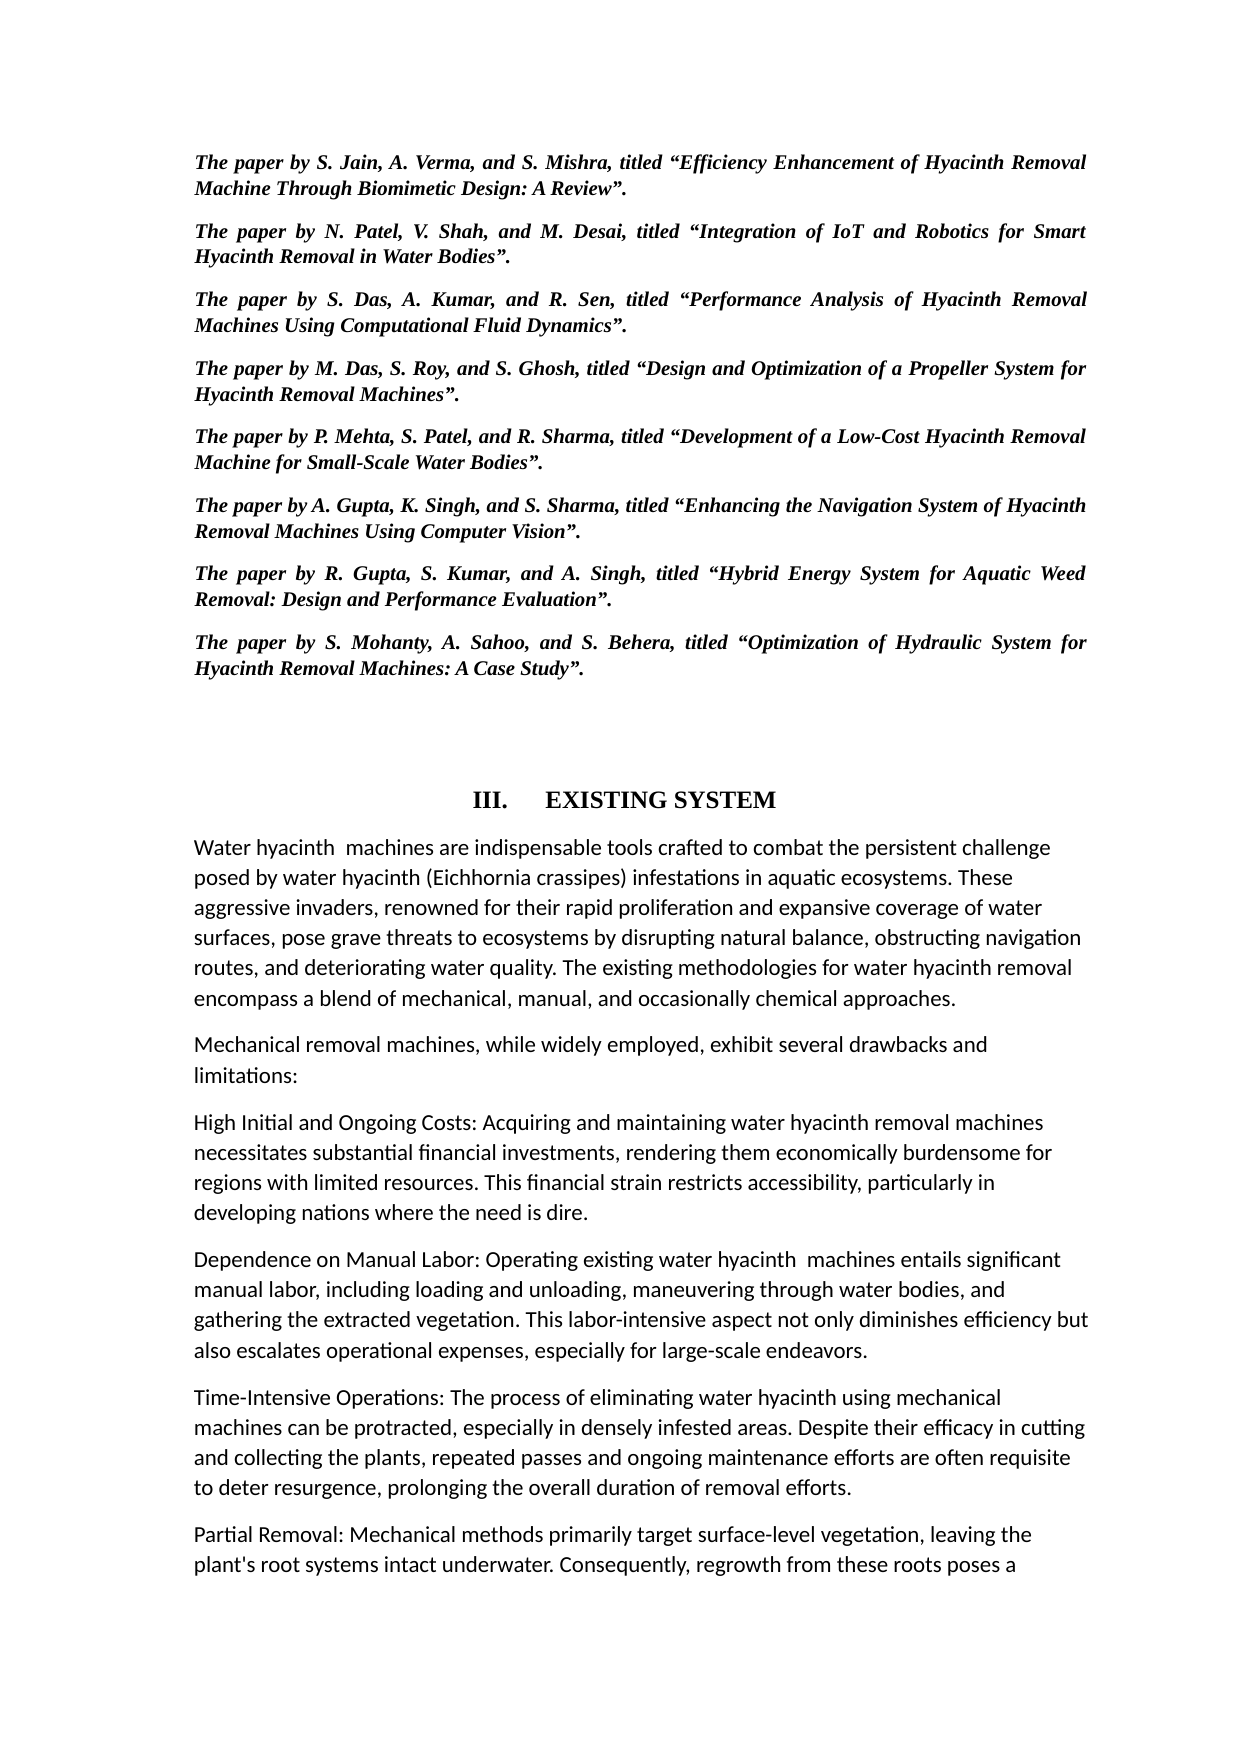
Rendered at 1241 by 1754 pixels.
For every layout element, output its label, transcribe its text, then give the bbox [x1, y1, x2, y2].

text The paper by S. Mohanty, A. Sahoo, and S. Behera, titled “Optimization of Hydraulic System for Hyacinth Removal Machines: A Case Study”. [194, 630, 1090, 680]
text The paper by N. Patel, V. Shah, and M. Desai, titled “Integration of IoT and Robotics for Smart Hyacinth Removal in Water Bodies”. [194, 218, 1090, 268]
text Dependence on Manual Labor: Operating existing water hyacinth machines entails significant manual labor, including loading and unloading, maneuvering through water bodies, and gathering the extracted vegetation. This labor-intensive aspect not only diminishes efficiency but also escalates operational expenses, especially for large-scale endeavors. [194, 1245, 1090, 1364]
text Time-Intensive Operations: The process of eliminating water hyacinth using mechanical machines can be protracted, especially in densely infested areas. Despite their efficacy in cutting and collecting the plants, repeated passes and ongoing maintenance efforts are often requisite to deter resurgence, prolonging the overall duration of removal efforts. [194, 1383, 1090, 1501]
text The paper by M. Das, S. Roy, and S. Ghosh, titled “Design and Optimization of a Propeller System for Hyacinth Removal Machines”. [194, 356, 1090, 406]
text The paper by P. Mehta, S. Patel, and R. Sharma, titled “Development of a Low-Cost Hyacinth Removal Machine for Small-Scale Water Bodies”. [194, 424, 1090, 474]
text High Initial and Ongoing Costs: Acquiring and maintaining water hyacinth removal machines necessitates substantial financial investments, rendering them economically burdensome for regions with limited resources. This financial strain restricts accessibility, particularly in developing nations where the need is dire. [194, 1108, 1090, 1226]
text The paper by S. Das, A. Kumar, and R. Sen, titled “Performance Analysis of Hyacinth Removal Machines Using Computational Fluid Dynamics”. [194, 287, 1090, 337]
text Mechanical removal machines, while widely employed, exhibit several drawbacks and limitations: [194, 1031, 1090, 1089]
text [194, 1520, 1090, 1578]
text The paper by A. Gupta, K. Singh, and S. Sharma, titled “Enhancing the Navigation System of Hyacinth Removal Machines Using Computer Vision”. [194, 493, 1090, 543]
text The paper by S. Jain, A. Verma, and S. Mishra, titled “Efficiency Enhancement of Hyacinth Removal Machine Through Biomimetic Design: A Review”. [194, 150, 1090, 200]
text Water hyacinth machines are indispensable tools crafted to combat the persistent challenge posed by water hyacinth (Eichhornia crassipes) infestations in aquatic ecosystems. These aggressive invaders, renowned for their rapid proliferation and expansive coverage of water surfaces, pose grave threats to ecosystems by disrupting natural balance, obstructing navigation routes, and deteriorating water quality. The existing methodologies for water hyacinth removal encompass a blend of mechanical, manual, and occasionally chemical approaches. [194, 833, 1090, 1012]
text The paper by R. Gupta, S. Kumar, and A. Singh, titled “Hybrid Energy System for Aquatic Weed Removal: Design and Performance Evaluation”. [194, 561, 1090, 611]
list EXISTING SYSTEM [194, 785, 1090, 814]
